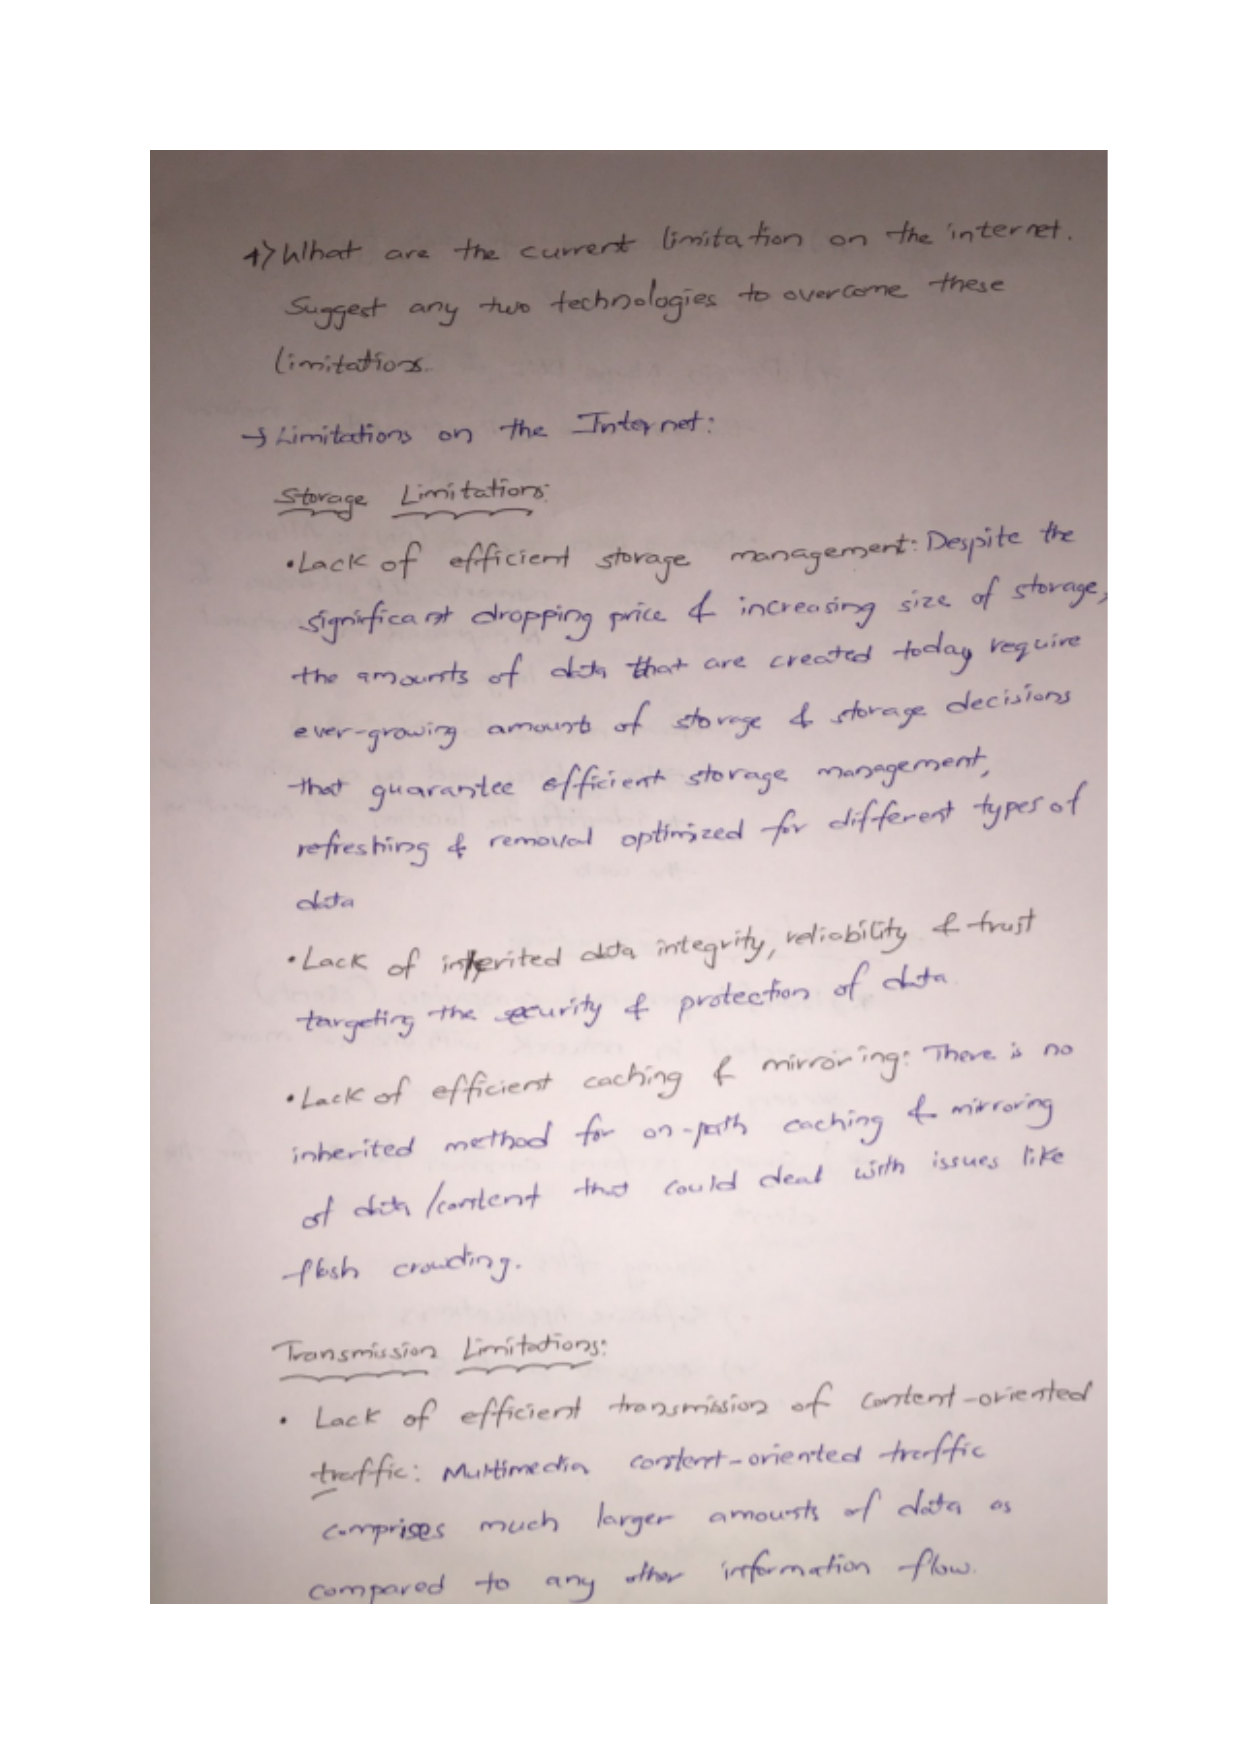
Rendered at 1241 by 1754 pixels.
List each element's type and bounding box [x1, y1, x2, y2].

picture [150, 150, 1108, 1604]
